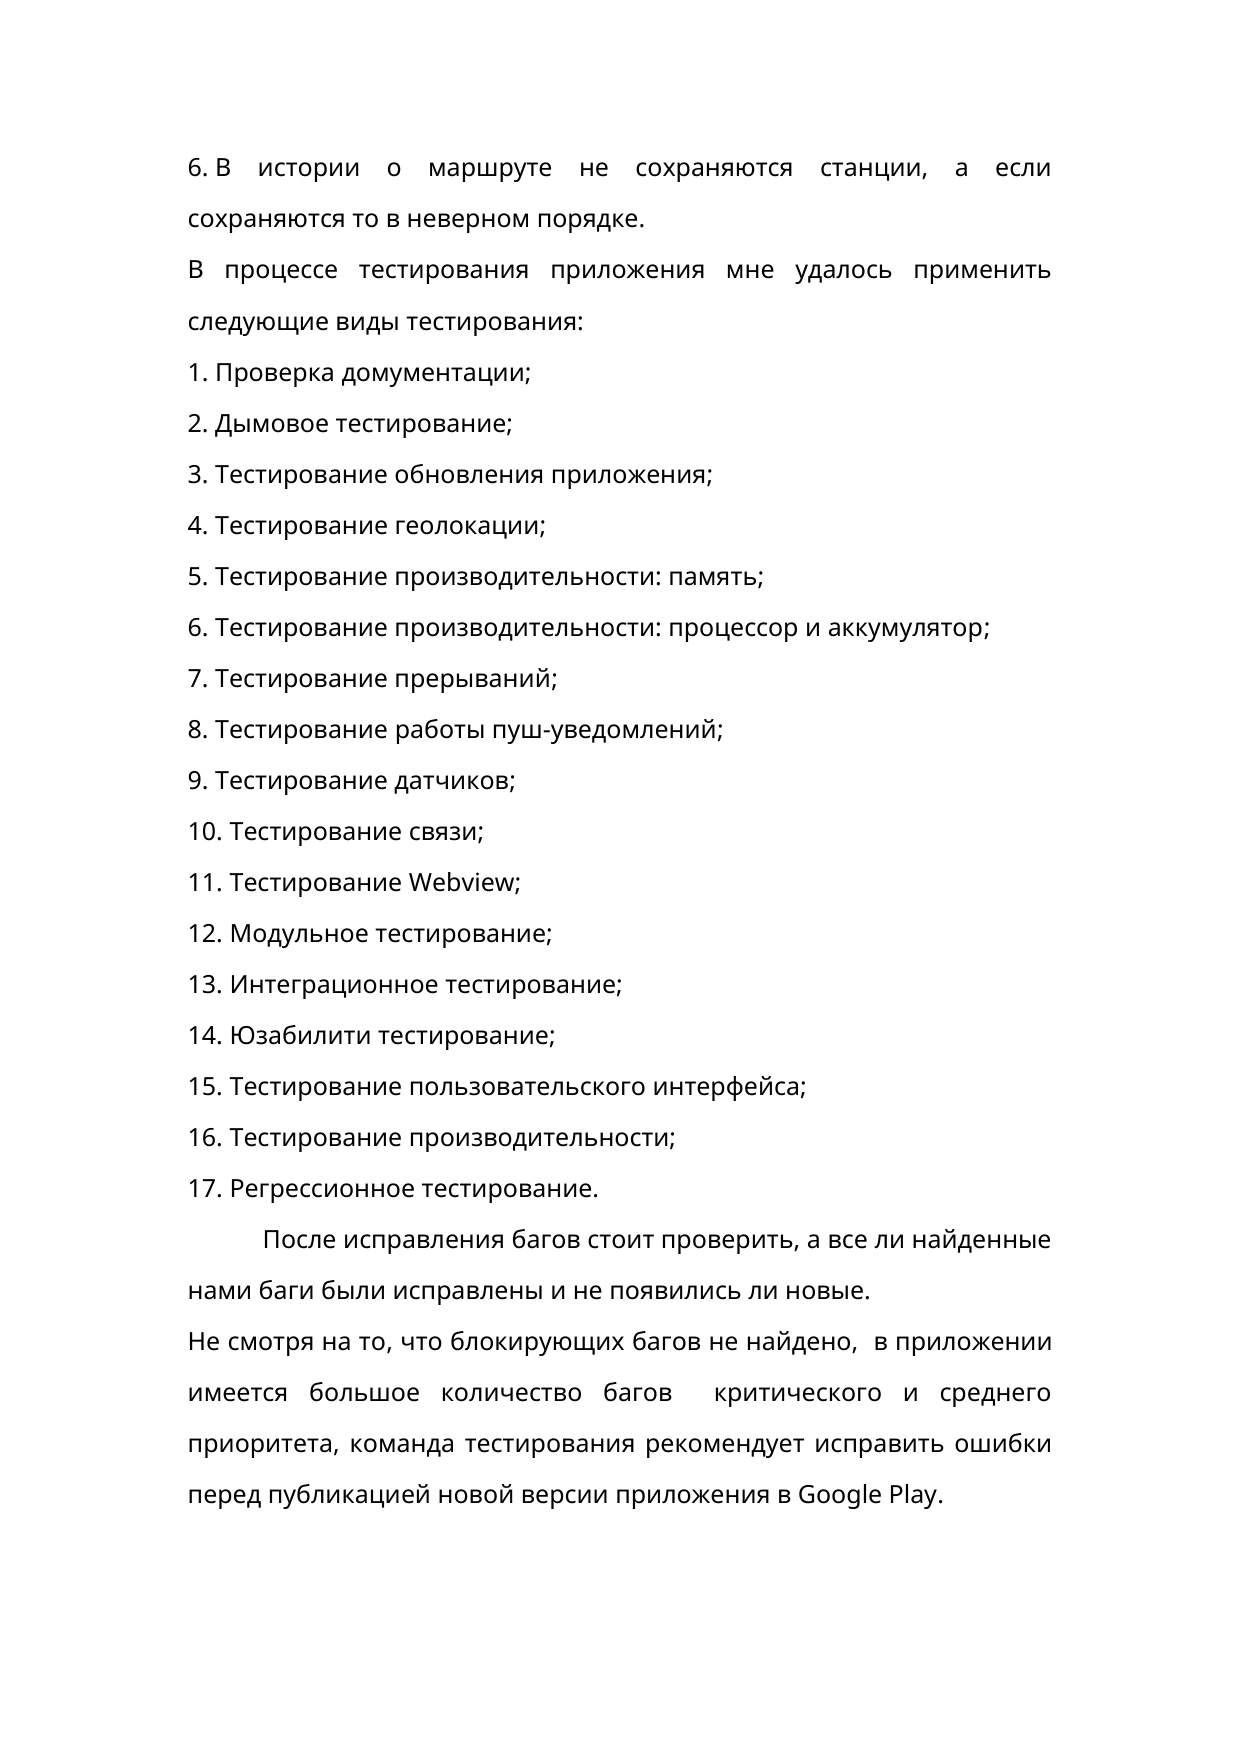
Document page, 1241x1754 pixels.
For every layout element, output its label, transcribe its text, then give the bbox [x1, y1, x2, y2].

list Тестирование прерываний; [187, 660, 1053, 694]
list Тестирование производительности: память; [187, 558, 1053, 592]
list После исправления багов стоит проверить, а все ли найденные нами баги были исправлены и не появились ли новые. [187, 1222, 1053, 1307]
list Регрессионное тестирование. [187, 1171, 1053, 1205]
list Тестирование работы пуш-уведомлений; [187, 711, 1053, 746]
list Тестирование производительности: процессор и аккумулятор; [187, 609, 1053, 643]
list Тестирование Webview; [187, 864, 1053, 899]
list Тестирование связи; [187, 813, 1053, 848]
list Тестирование обновления приложения; [187, 456, 1053, 490]
list Тестирование пользовательского интерфейса; [187, 1069, 1053, 1103]
list Дымовое тестирование; [187, 405, 1053, 439]
list Проверка домументации; [187, 354, 1053, 388]
list Тестирование производительности; [187, 1120, 1053, 1154]
list Юзабилити тестирование; [187, 1018, 1053, 1052]
list Тестирование геолокации; [187, 507, 1053, 541]
list В истории о маршруте не сохраняются станции, а если сохраняются то в неверном порядке. [187, 150, 1053, 235]
text Не смотря на то, что блокирующих багов не найдено, в приложении имеется большое количество багов критического и среднего приоритета, команда тестирования рекомендует исправить ошибки перед публикацией новой версии приложения в Google Play. [187, 1324, 1053, 1511]
list Тестирование датчиков; [187, 762, 1053, 797]
text В процессе тестирования приложения мне удалось применить следующие виды тестирования: [187, 252, 1053, 337]
list Интеграционное тестирование; [187, 967, 1053, 1001]
list Модульное тестирование; [187, 916, 1053, 950]
